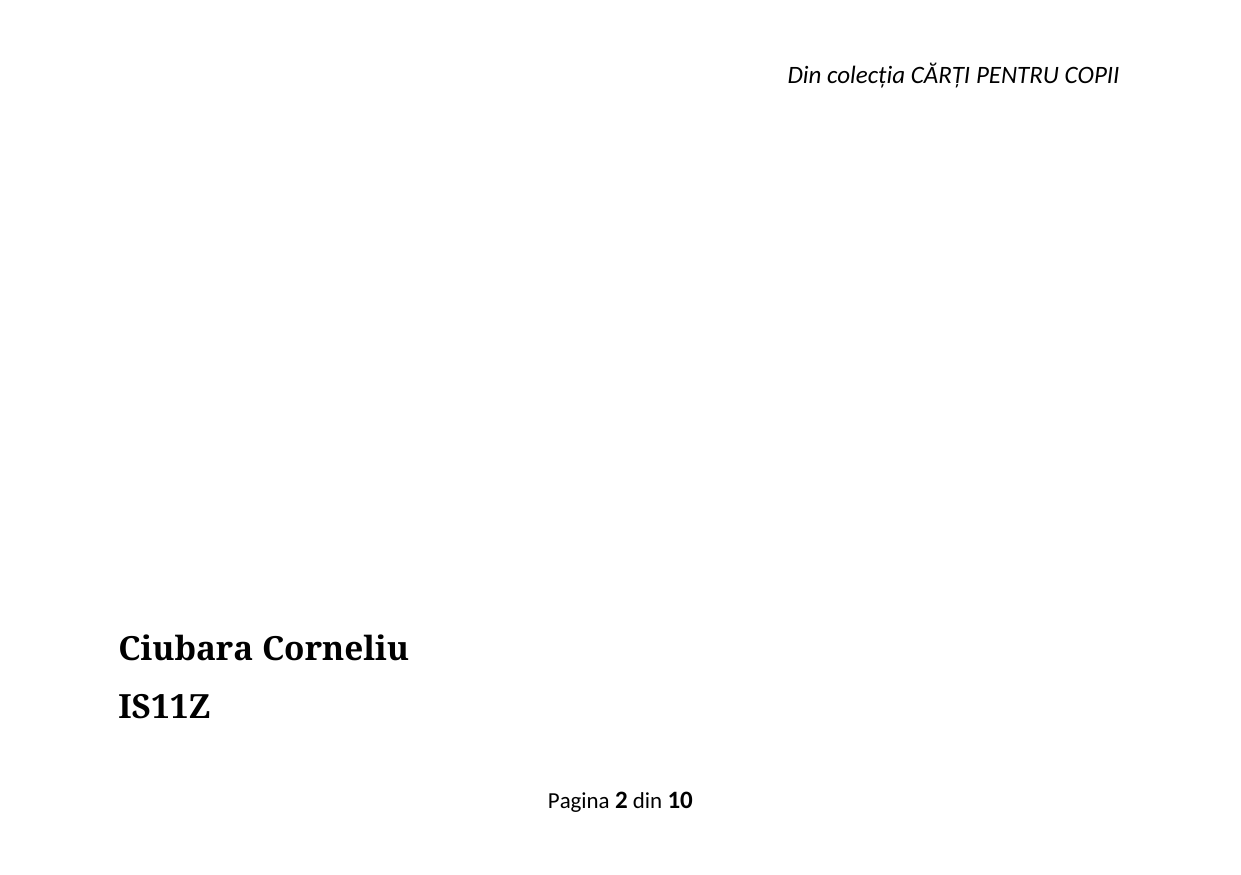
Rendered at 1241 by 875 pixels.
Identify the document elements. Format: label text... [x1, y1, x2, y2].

text Ciubara Corneliu [118, 625, 1122, 670]
text IS11Z [118, 683, 1122, 728]
